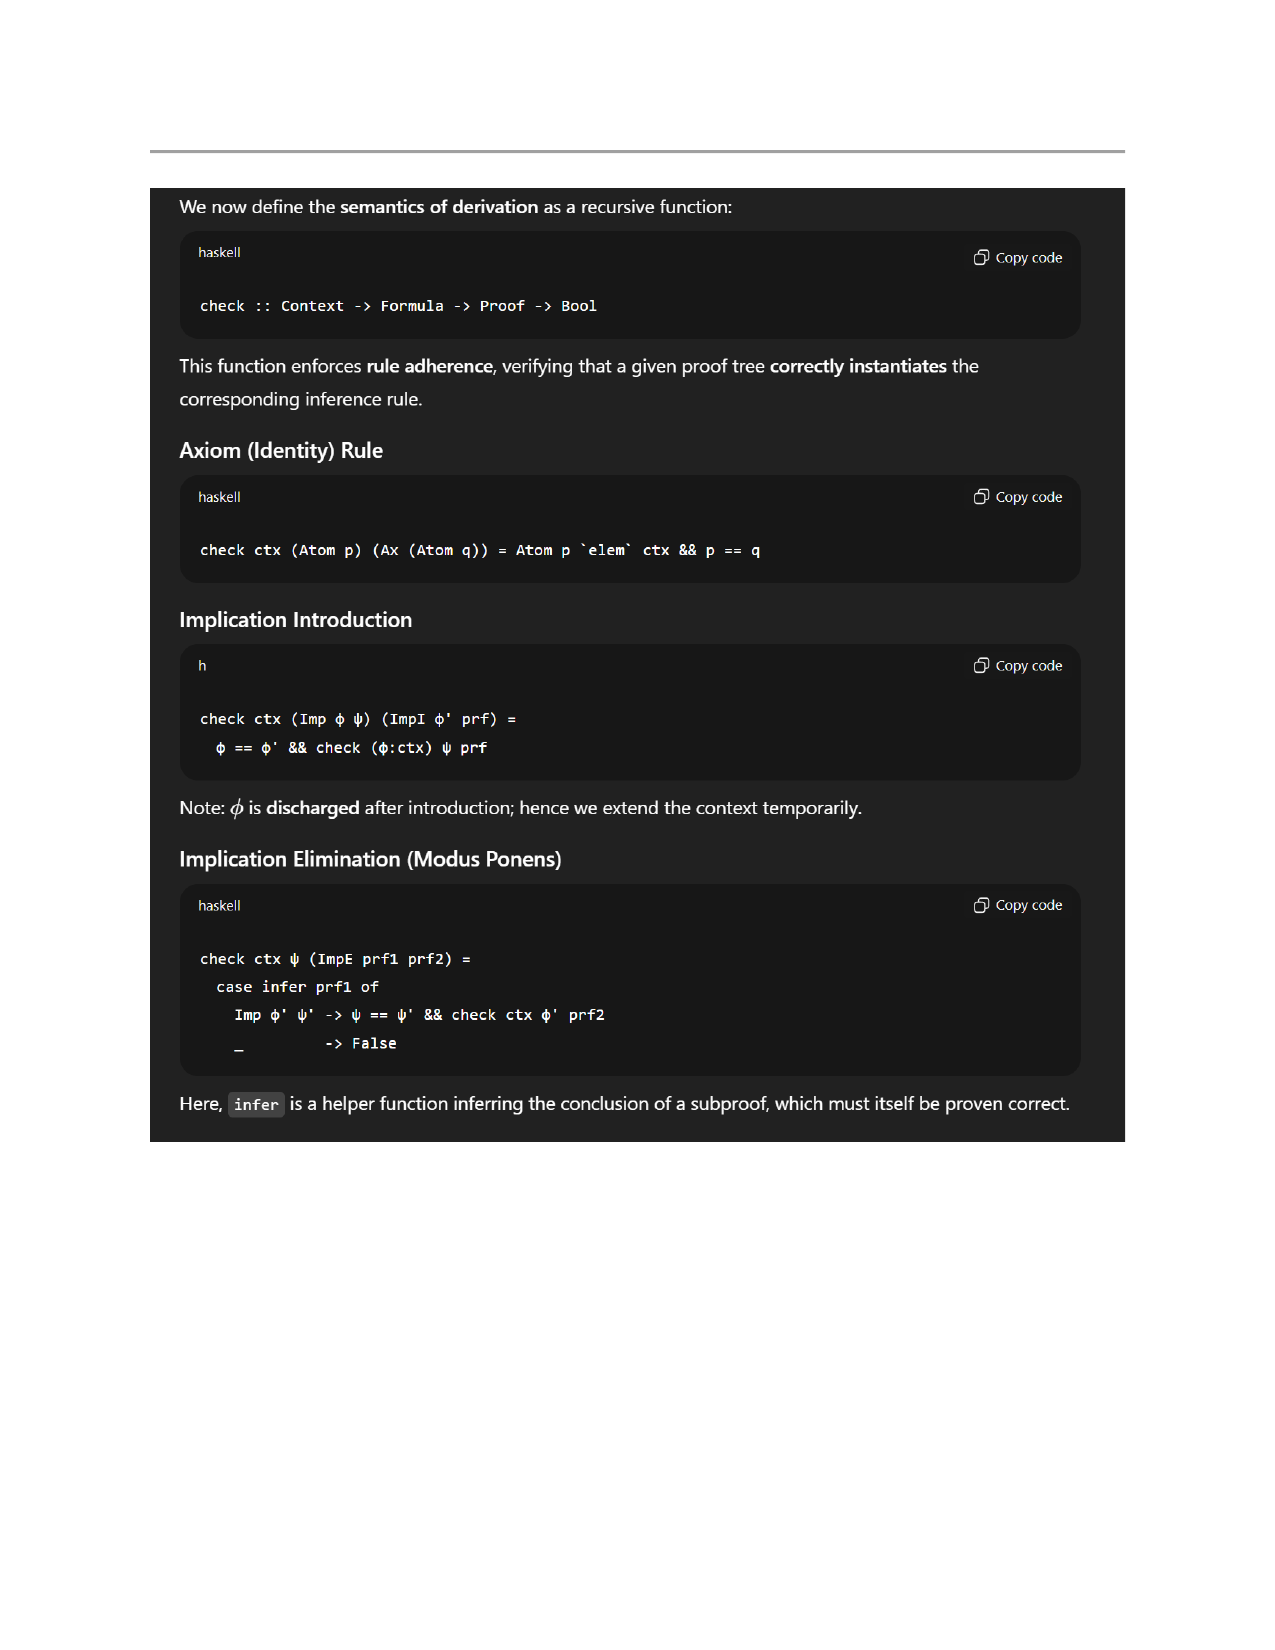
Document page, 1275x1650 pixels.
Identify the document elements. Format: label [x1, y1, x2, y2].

picture [150, 188, 1125, 1142]
